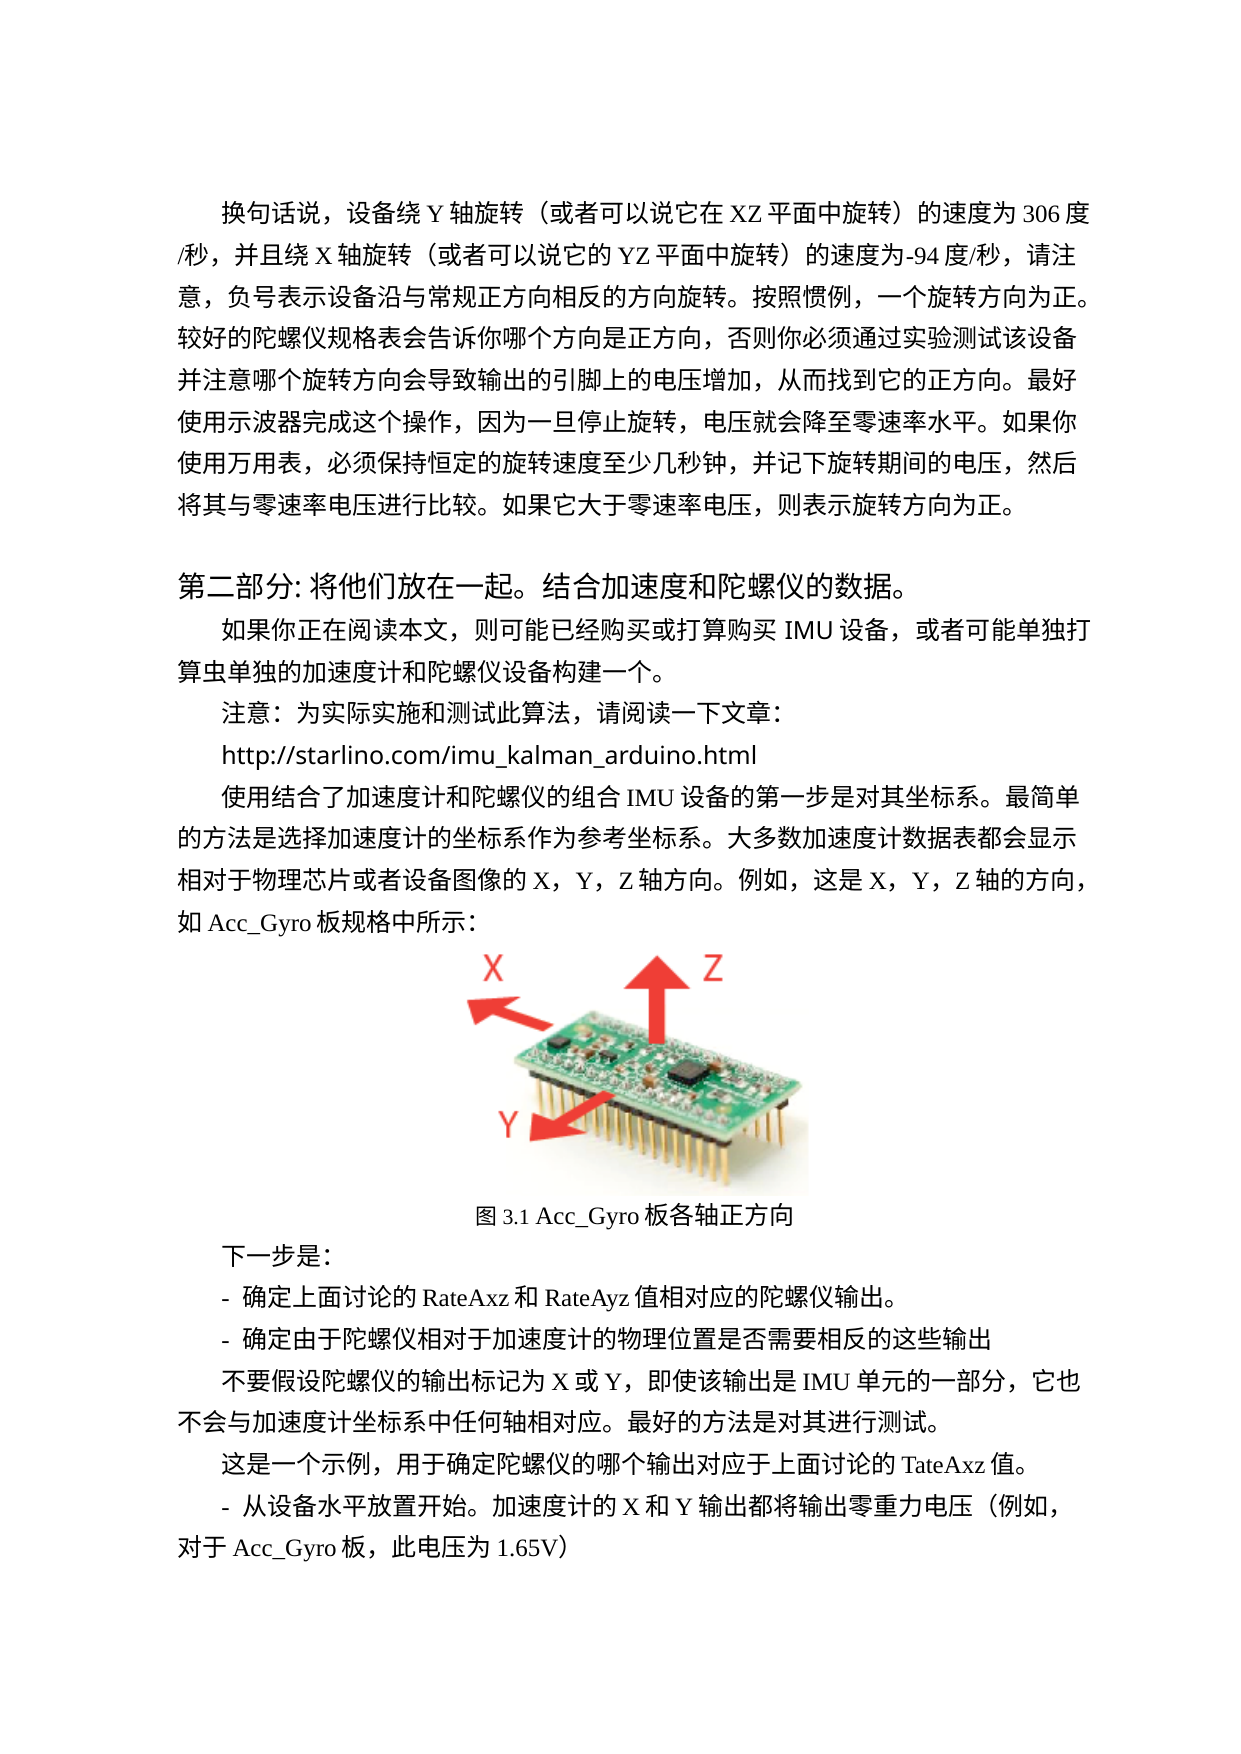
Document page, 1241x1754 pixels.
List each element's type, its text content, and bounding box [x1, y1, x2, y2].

text - 确定由于陀螺仪相对于加速度计的物理位置是否需要相反的这些输出 [177, 1315, 1092, 1357]
text - 从设备水平放置开始。加速度计的X和Y输出都将输出零重力电压（例如，对于Acc_Gyro板，此电压为1.65V） [177, 1482, 1092, 1565]
text 注意：为实际实施和测试此算法，请阅读一下文章： [177, 689, 1092, 731]
text 如果你正在阅读本文，则可能已经购买或打算购买IMU设备，或者可能单独打算虫单独的加速度计和陀螺仪设备构建一个。 [177, 606, 1092, 689]
picture [422, 939, 848, 1196]
text http://starlino.com/imu_kalman_arduino.html [177, 731, 1092, 773]
text 图 3.1 Acc_Gyro板各轴正方向 [177, 1196, 1092, 1232]
text 换句话说，设备绕Y轴旋转（或者可以说它在XZ平面中旋转）的速度为306度/秒，并且绕X轴旋转（或者可以说它的YZ平面中旋转）的速度为-94度/秒，请注意，负号表示设备沿与常规正方向相反的方向旋转。按照惯例，一个旋转方向为正。较好的陀螺仪规格表会告诉你哪个方向是正方向，否则你必须通过实验测试该设备并注意哪个旋转方向会导致输出的引脚上的电压增加，从而找到它的正方向。最好使用示波器完成这个操作，因为一旦停止旋转，电压就会降至零速率水平。如果你使用万用表，必须保持恒定的旋转速度至少几秒钟，并记下旋转期间的电压，然后将其与零速率电压进行比较。如果它大于零速率电压，则表示旋转方向为正。 [177, 189, 1092, 523]
text 下一步是： [177, 1232, 1092, 1273]
text - 确定上面讨论的RateAxz和RateAyz值相对应的陀螺仪输出。 [177, 1273, 1092, 1315]
text 使用结合了加速度计和陀螺仪的组合IMU设备的第一步是对其坐标系。最简单的方法是选择加速度计的坐标系作为参考坐标系。大多数加速度计数据表都会显示相对于物理芯片或者设备图像的X，Y，Z轴方向。例如，这是X，Y，Z轴的方向，如Acc_Gyro板规格中所示： [177, 773, 1092, 939]
text 不要假设陀螺仪的输出标记为X或Y，即使该输出是IMU单元的一部分，它也不会与加速度计坐标系中任何轴相对应。最好的方法是对其进行测试。 [177, 1357, 1092, 1440]
text 这是一个示例，用于确定陀螺仪的哪个输出对应于上面讨论的TateAxz值。 [177, 1440, 1092, 1482]
text 第二部分: 将他们放在一起。结合加速度和陀螺仪的数据。 [177, 564, 1092, 606]
